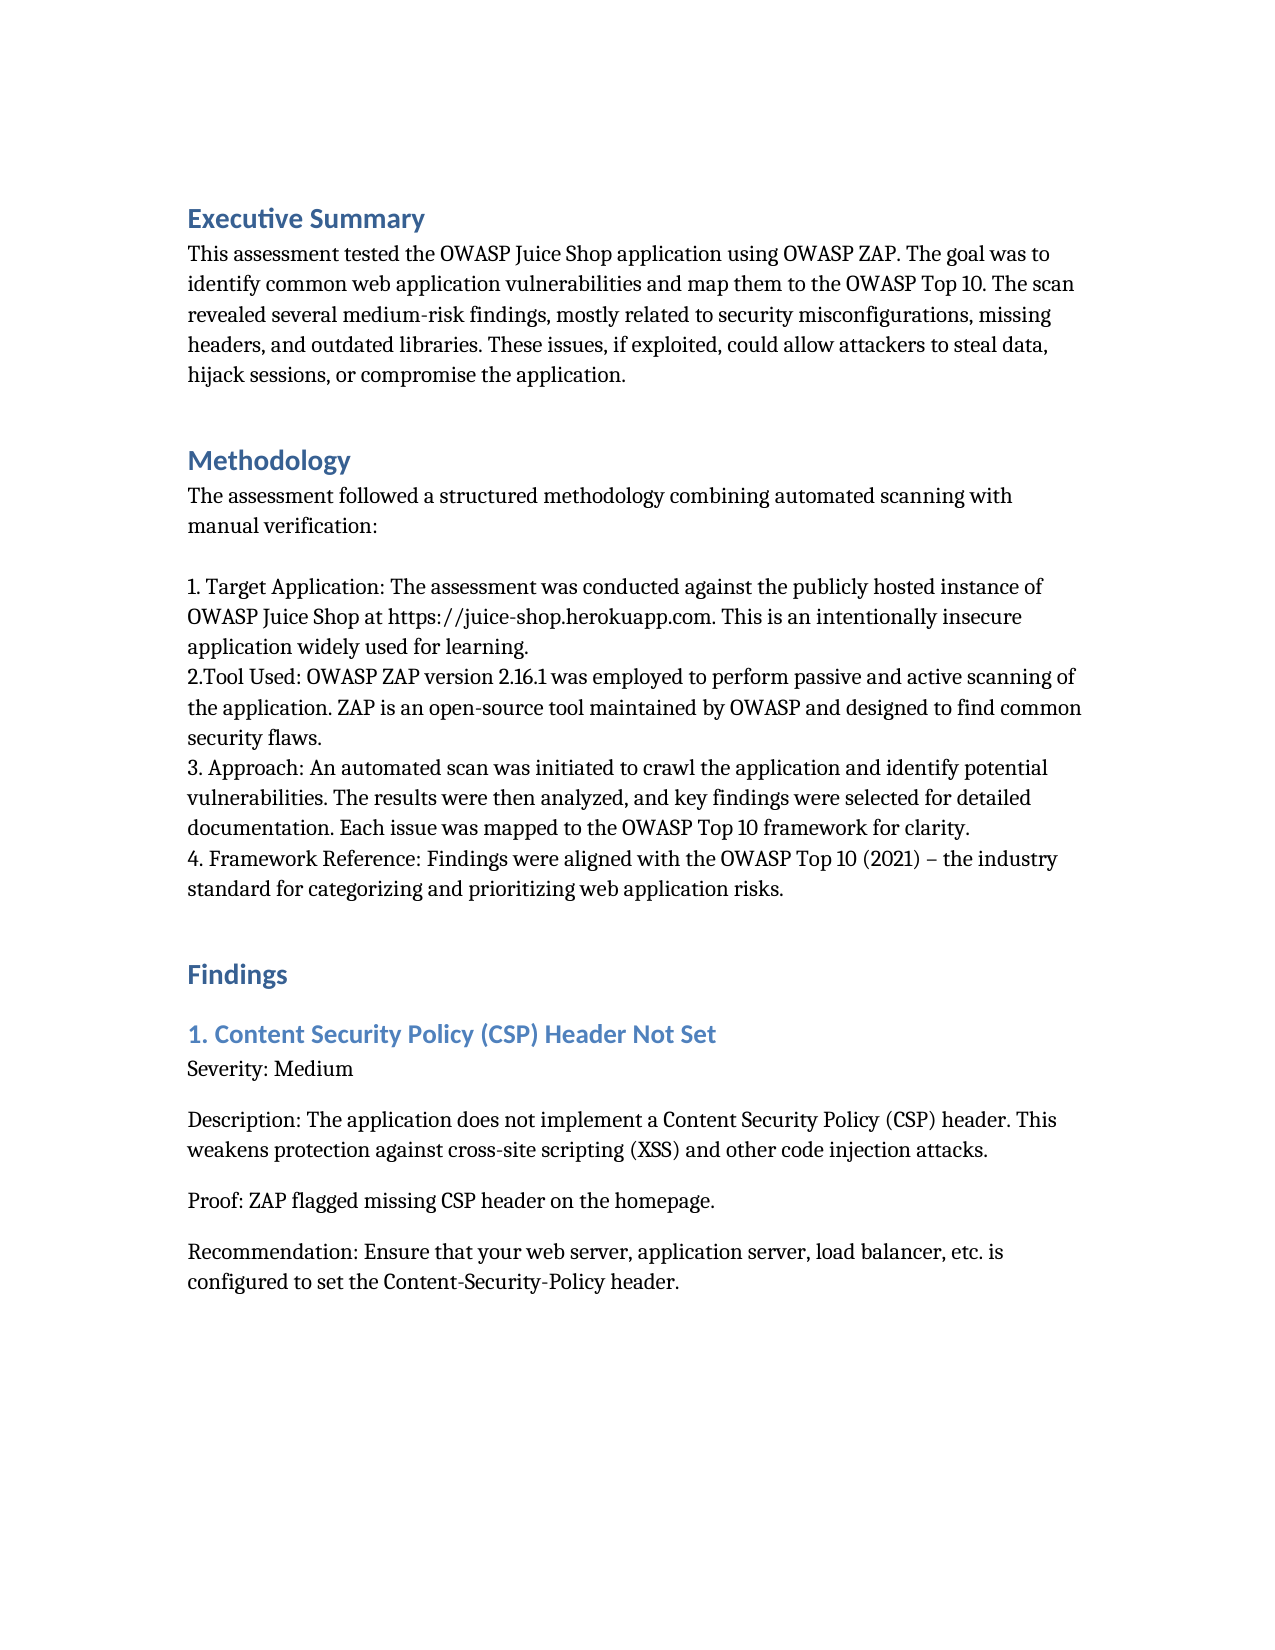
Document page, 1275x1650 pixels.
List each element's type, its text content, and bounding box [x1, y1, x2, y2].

text Description: The application does not implement a Content Security Policy (CSP) header. This weakens protection against cross-site scripting (XSS) and other code injection attacks. [187, 1107, 1087, 1163]
text The assessment followed a structured methodology combining automated scanning with manual verification: 1. Target Application: The assessment was conducted against the publicly hosted instance of OWASP Juice Shop at https://juice-shop.herokuapp.com. This is an intentionally insecure application widely used for learning. 2.Tool Used: OWASP ZAP version 2.16.1 was employed to perform passive and active scanning of the application. ZAP is an open-source tool maintained by OWASP and designed to find common security flaws. 3. Approach: An automated scan was initiated to crawl the application and identify potential vulnerabilities. The results were then analyzed, and key findings were selected for detailed documentation. Each issue was mapped to the OWASP Top 10 framework for clarity. 4. Framework Reference: Findings were aligned with the OWASP Top 10 (2021) – the industry standard for categorizing and prioritizing web application risks. [187, 483, 1087, 902]
subtitle Executive Summary [187, 200, 1087, 236]
subtitle Methodology [187, 442, 1087, 478]
text Severity: Medium [187, 1056, 1087, 1082]
text Recommendation: Ensure that your web server, application server, load balancer, etc. is configured to set the Content-Security-Policy header. [187, 1239, 1087, 1295]
text This assessment tested the OWASP Juice Shop application using OWASP ZAP. The goal was to identify common web application vulnerabilities and map them to the OWASP Top 10. The scan revealed several medium-risk findings, mostly related to security misconfigurations, missing headers, and outdated libraries. These issues, if exploited, could allow attackers to steal data, hijack sessions, or compromise the application. [187, 241, 1087, 388]
subtitle Findings [187, 956, 1087, 991]
text Proof: ZAP flagged missing CSP header on the homepage. [187, 1188, 1087, 1214]
subtitle 1. Content Security Policy (CSP) Header Not Set [187, 1018, 1087, 1051]
